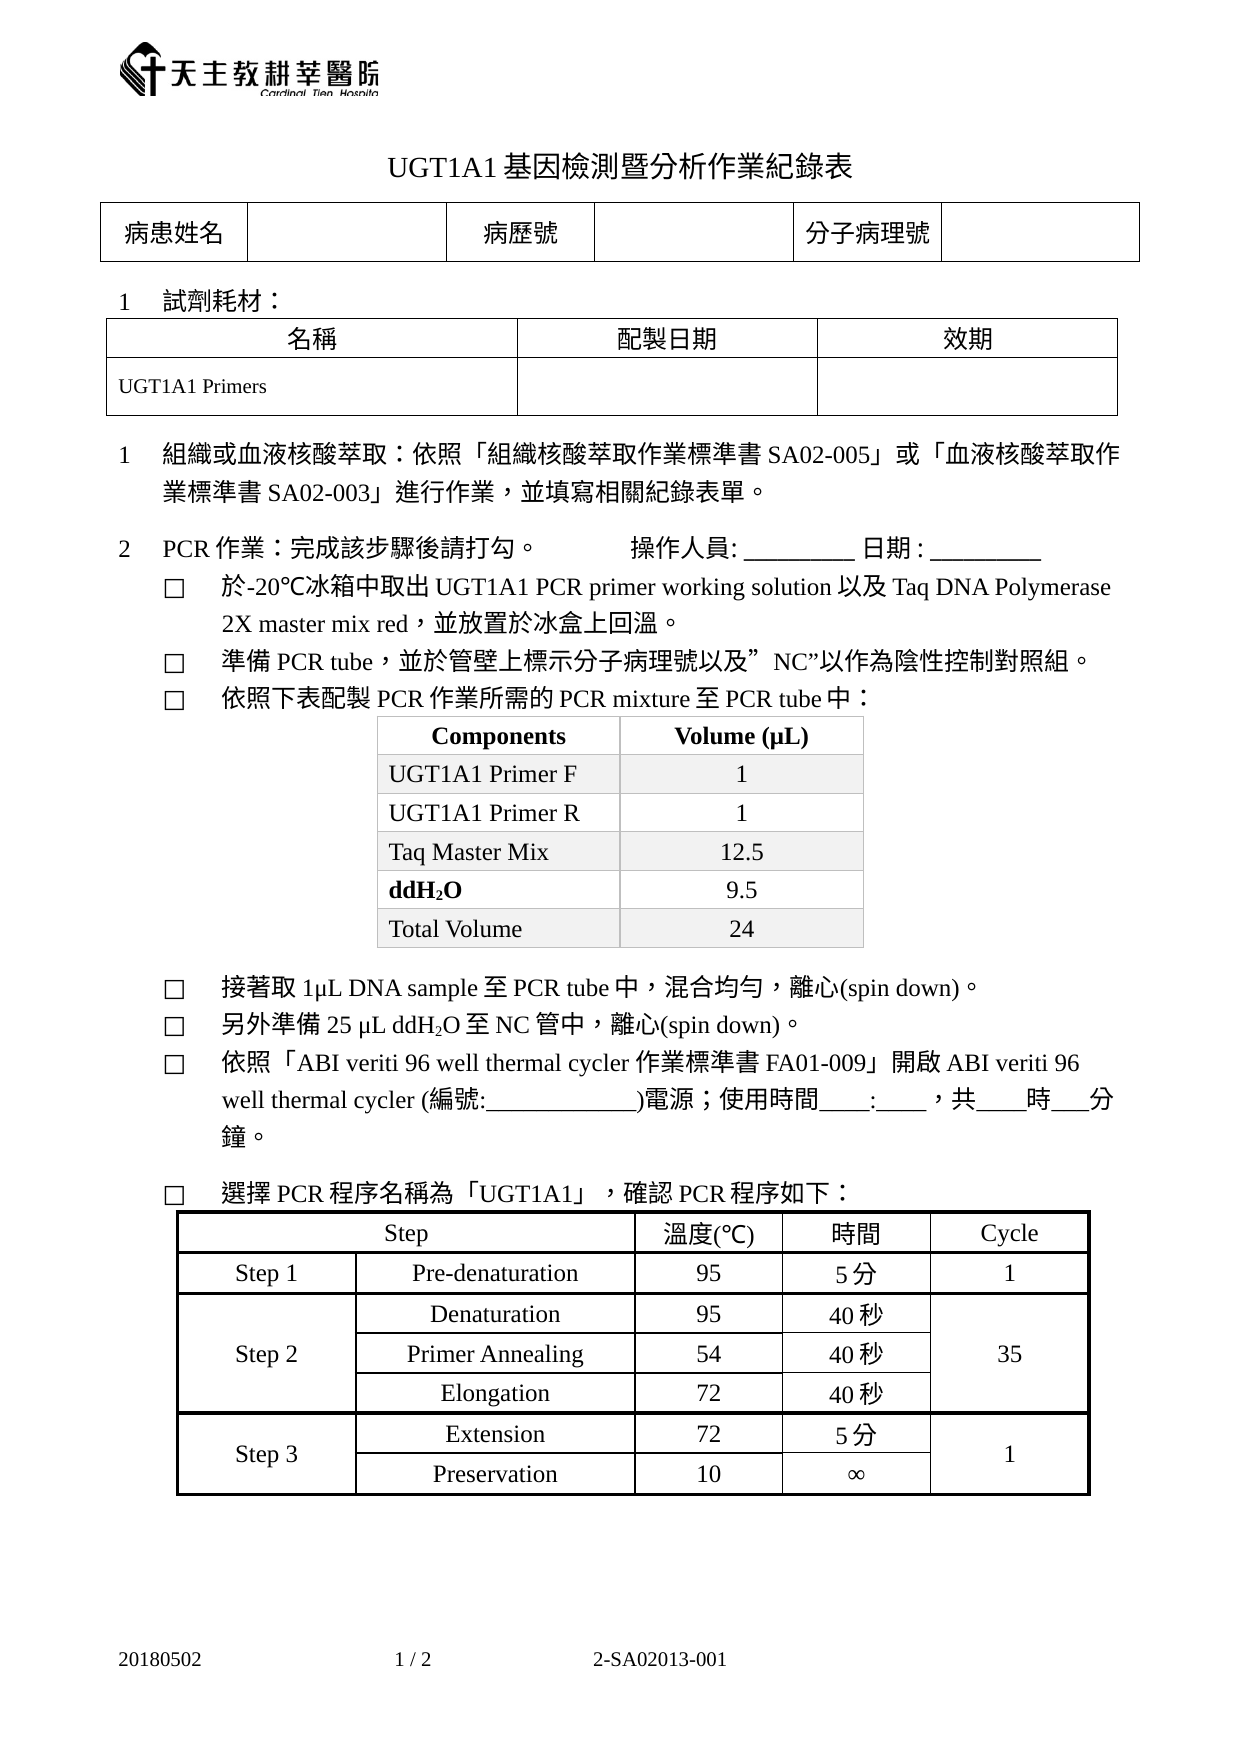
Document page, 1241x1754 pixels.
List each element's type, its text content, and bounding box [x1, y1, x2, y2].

table_cell 1 [931, 1254, 1087, 1292]
table_cell UGT1A1 Primer F [378, 755, 619, 793]
table_cell Step 1 [179, 1254, 355, 1292]
list 依照「ABI veriti 96 well thermal cycler 作業標準書FA01-009」開啟ABI veriti 96 well thermal cycler (編號:____________)電源；使用時間____:____，共____時___分鐘。 [162, 1042, 1122, 1154]
table_cell [818, 358, 1117, 414]
table_cell Extension [357, 1415, 634, 1452]
table_header 分子病理號 [794, 203, 941, 261]
list 組織或血液核酸萃取：依照「組織核酸萃取作業標準書SA02-005」或「血液核酸萃取作業標準書SA02-003」進行作業，並填寫相關紀錄表單。 [118, 434, 1122, 509]
picture [118, 42, 378, 96]
table_cell 72 [636, 1415, 782, 1452]
table_cell 10 [636, 1454, 782, 1493]
table_cell 40秒 [783, 1333, 930, 1372]
table_header Cycle [931, 1214, 1087, 1251]
table_header 病歷號 [447, 203, 594, 261]
table_cell Step 2 [179, 1295, 355, 1411]
table_header 配製日期 [518, 319, 817, 357]
table_cell 5分 [783, 1415, 930, 1452]
list 選擇PCR程序名稱為「UGT1A1」，確認PCR程序如下： [162, 1173, 1122, 1210]
table_cell Elongation [357, 1374, 634, 1411]
table_header Components [378, 717, 619, 754]
table_cell 1 [621, 755, 863, 793]
table_header Step [179, 1214, 634, 1251]
table_cell 54 [636, 1334, 782, 1372]
table_header 溫度(℃) [636, 1214, 782, 1251]
table_cell Primer Annealing [357, 1334, 634, 1372]
table_header 時間 [783, 1214, 930, 1251]
table_cell 12.5 [621, 832, 863, 870]
table_cell 1 [931, 1415, 1087, 1493]
table_cell Pre-denaturation [357, 1254, 634, 1292]
table_header 效期 [818, 319, 1117, 357]
table_header [595, 203, 793, 261]
table_header [942, 203, 1139, 261]
table_cell 1 [621, 794, 863, 831]
list 另外準備25 μL ddH2O至NC管中，離心(spin down)。 [162, 1004, 1122, 1042]
list 依照下表配製PCR作業所需的PCR mixture至PCR tube中： [162, 678, 1122, 716]
table_cell Taq Master Mix [378, 832, 619, 870]
table_cell Preservation [357, 1454, 634, 1493]
table_cell 9.5 [621, 871, 863, 908]
table_cell Step 3 [179, 1415, 355, 1493]
table_header 病患姓名 [101, 203, 247, 261]
table_cell 95 [636, 1295, 782, 1332]
list 準備PCR tube，並於管壁上標示分子病理號以及”NC”以作為陰性控制對照組。 [162, 641, 1122, 678]
list 接著取1μL DNA sample至PCR tube中，混合均勻，離心(spin down)。 [162, 967, 1122, 1004]
list 試劑耗材： [118, 281, 1122, 318]
table_cell UGT1A1 Primers [107, 358, 517, 414]
table_cell ∞ [783, 1453, 930, 1493]
table_header 名稱 [107, 319, 517, 357]
text UGT1A1基因檢測暨分析作業紀錄表 [118, 127, 1122, 202]
table_cell Denaturation [357, 1295, 634, 1332]
table_cell 95 [636, 1254, 782, 1292]
list 於-20℃冰箱中取出UGT1A1 PCR primer working solution以及Taq DNA Polymerase 2X master mix red，並放置於冰盒上回溫。 [162, 566, 1122, 641]
table_cell 35 [931, 1295, 1087, 1411]
table_cell ddH2O [378, 871, 619, 908]
list PCR作業：完成該步驟後請打勾。 操作人員: __________ 日期 : __________ [118, 528, 1122, 566]
table_cell UGT1A1 Primer R [378, 794, 619, 831]
table_cell Total Volume [378, 909, 619, 947]
table_header Volume (μL) [621, 717, 863, 754]
table_cell 40秒 [783, 1373, 930, 1411]
table_cell [518, 358, 817, 414]
table_header [248, 203, 446, 261]
table_cell 40秒 [783, 1295, 930, 1332]
table_cell 72 [636, 1374, 782, 1411]
table_cell 24 [621, 909, 863, 947]
table_cell 5分 [783, 1254, 930, 1292]
